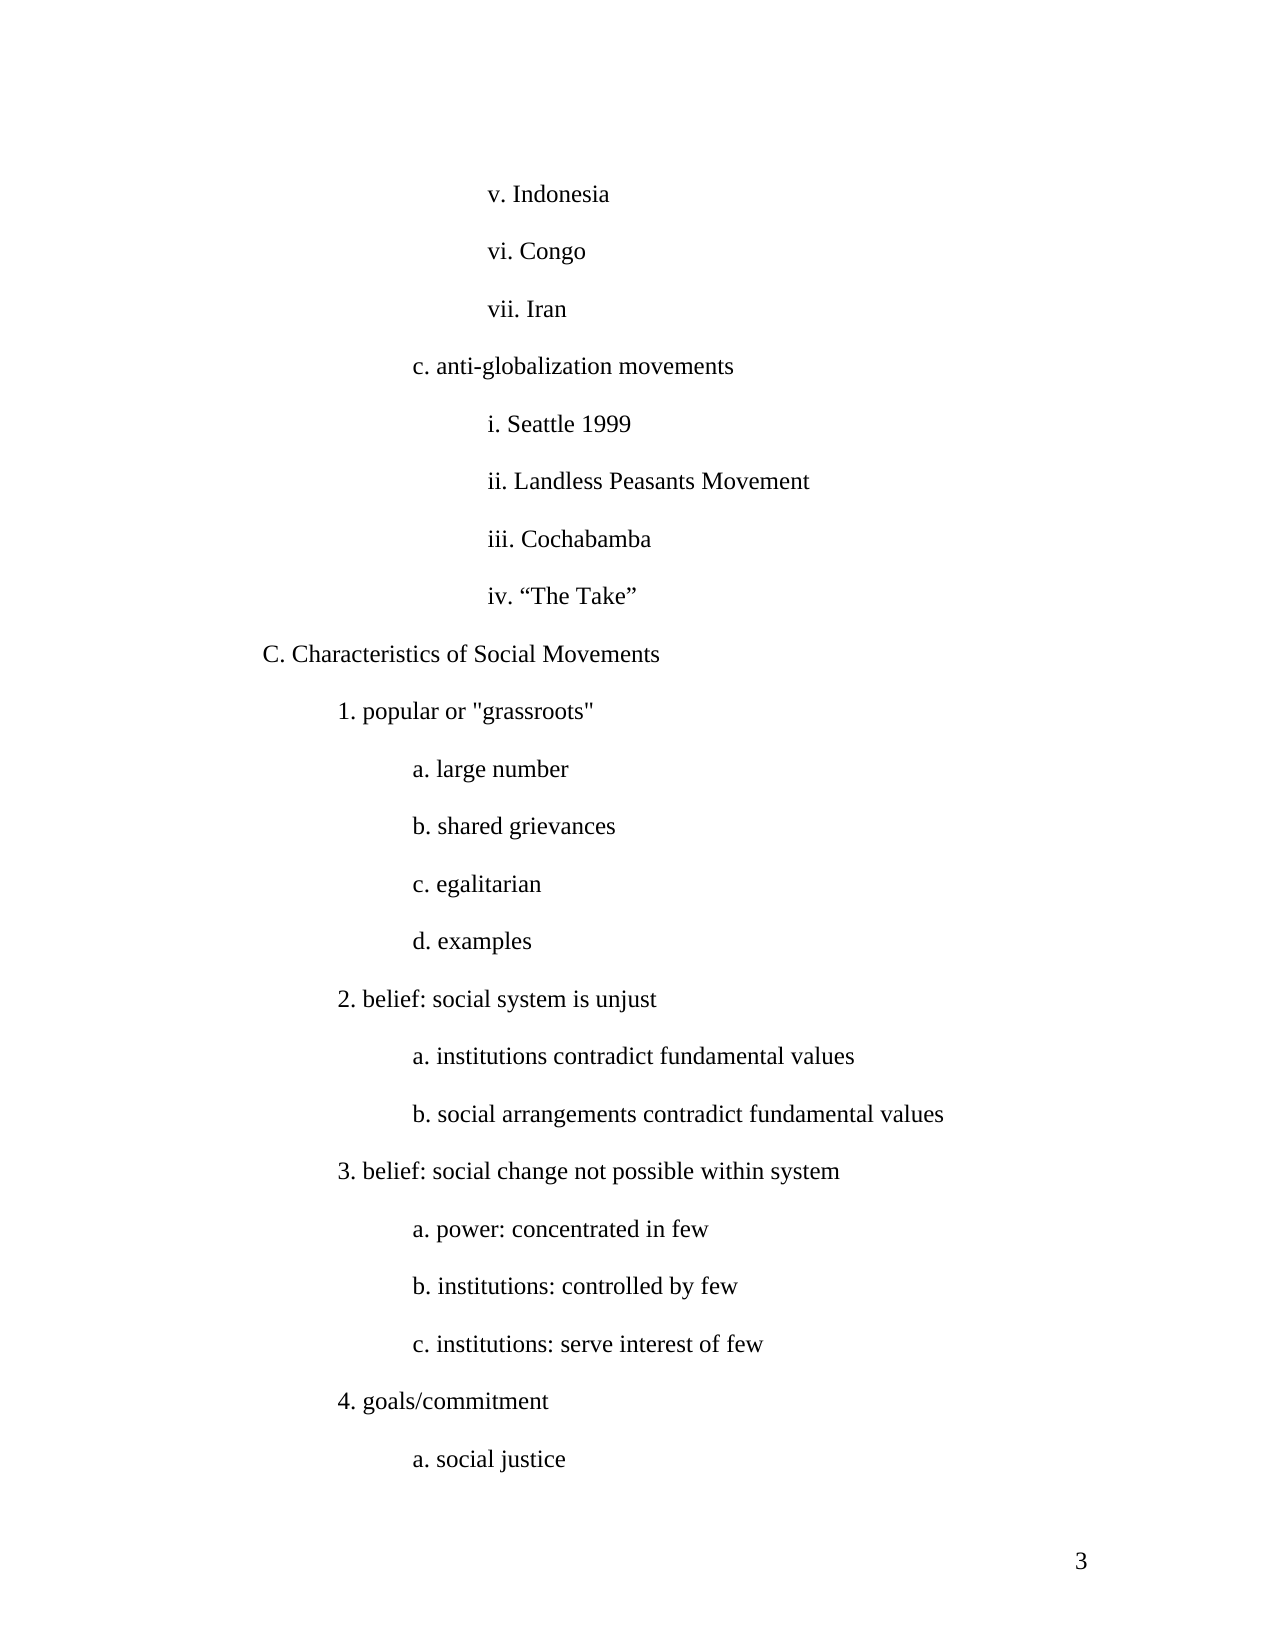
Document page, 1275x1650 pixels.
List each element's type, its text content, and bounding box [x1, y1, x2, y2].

text 3. belief: social change not possible within system [187, 1156, 1087, 1185]
text c. anti-globalization movements [187, 351, 1087, 380]
text a. power: concentrated in few [187, 1214, 1087, 1242]
text a. institutions contradict fundamental values [187, 1041, 1087, 1070]
text b. social arrangements contradict fundamental values [187, 1099, 1087, 1127]
text i. Seattle 1999 [487, 409, 1087, 437]
text v. Indonesia [187, 179, 1087, 207]
text b. institutions: controlled by few [187, 1271, 1087, 1300]
text 2. belief: social system is unjust [187, 984, 1087, 1012]
text d. examples [187, 926, 1087, 955]
text b. shared grievances [187, 811, 1087, 840]
text ii. Landless Peasants Movement [487, 466, 1087, 495]
text c. egalitarian [187, 869, 1087, 897]
text vi. Congo [187, 236, 1087, 265]
text 4. goals/commitment [262, 1386, 1087, 1415]
text a. social justice [262, 1444, 1087, 1472]
text iii. Cochabamba [487, 524, 1087, 552]
text C. Characteristics of Social Movements [187, 639, 1087, 667]
text c. institutions: serve interest of few [187, 1329, 1087, 1357]
text iv. “The Take” [487, 581, 1087, 610]
text vii. Iran [187, 294, 1087, 322]
text 1. popular or "grassroots" [262, 696, 1087, 725]
text a. large number [187, 754, 1087, 782]
